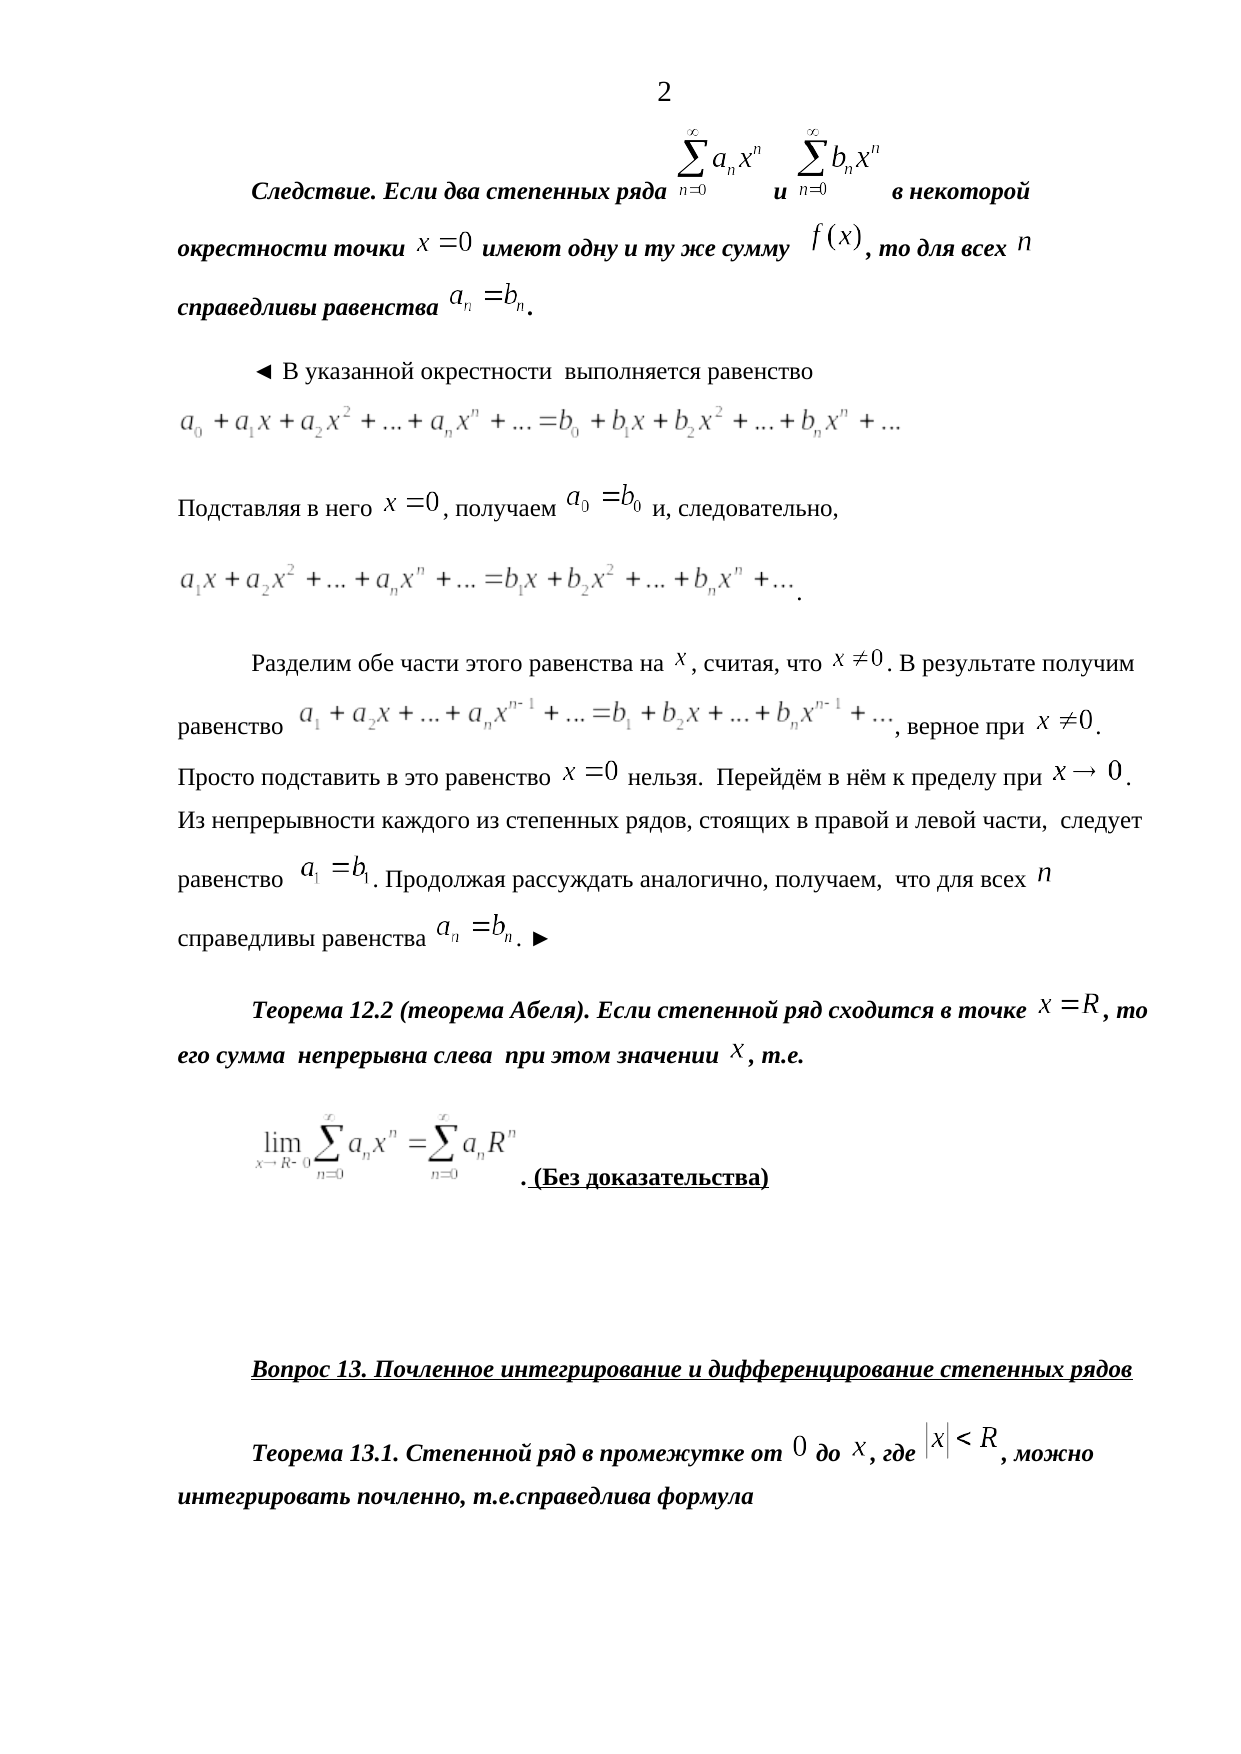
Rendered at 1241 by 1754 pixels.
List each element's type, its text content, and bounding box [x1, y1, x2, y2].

text Теорема 12.2 (теорема Абеля). Если степенной ряд сходится в точке , то его сумма непрерывна слева при этом значении , т.е. [177, 987, 1152, 1069]
text Следствие. Если два степенных ряда и в некоторой окрестности точки имеют одну и ту же сумму , то для всех справедливы равенства . [177, 118, 1152, 321]
text Теорема 13.1. Степенной ряд в промежутке от до , где , можно интегрировать почленно, т.е.справедлива формула [177, 1418, 1152, 1510]
text Подставляя в него , получаем и, следовательно, [177, 477, 1152, 522]
text ◄ В указанной окрестности выполняется равенство [177, 356, 1152, 443]
text Разделим обе части этого равенства на , считая, что . В результате получим равенство , верное при . Просто подставить в это равенство нельзя. Перейдём в нём к пределу при . Из непрерывности каждого из степенных рядов, стоящих в правой и левой части, следует равенство . Продолжая рассуждать аналогично, получаем, что для всех справедливы равенства . ► [177, 641, 1152, 952]
text . [177, 557, 1152, 606]
text Вопрос 13. Почленное интегрирование и дифференцирование степенных рядов [177, 1354, 1152, 1382]
text . (Без доказательства) [177, 1104, 1152, 1191]
